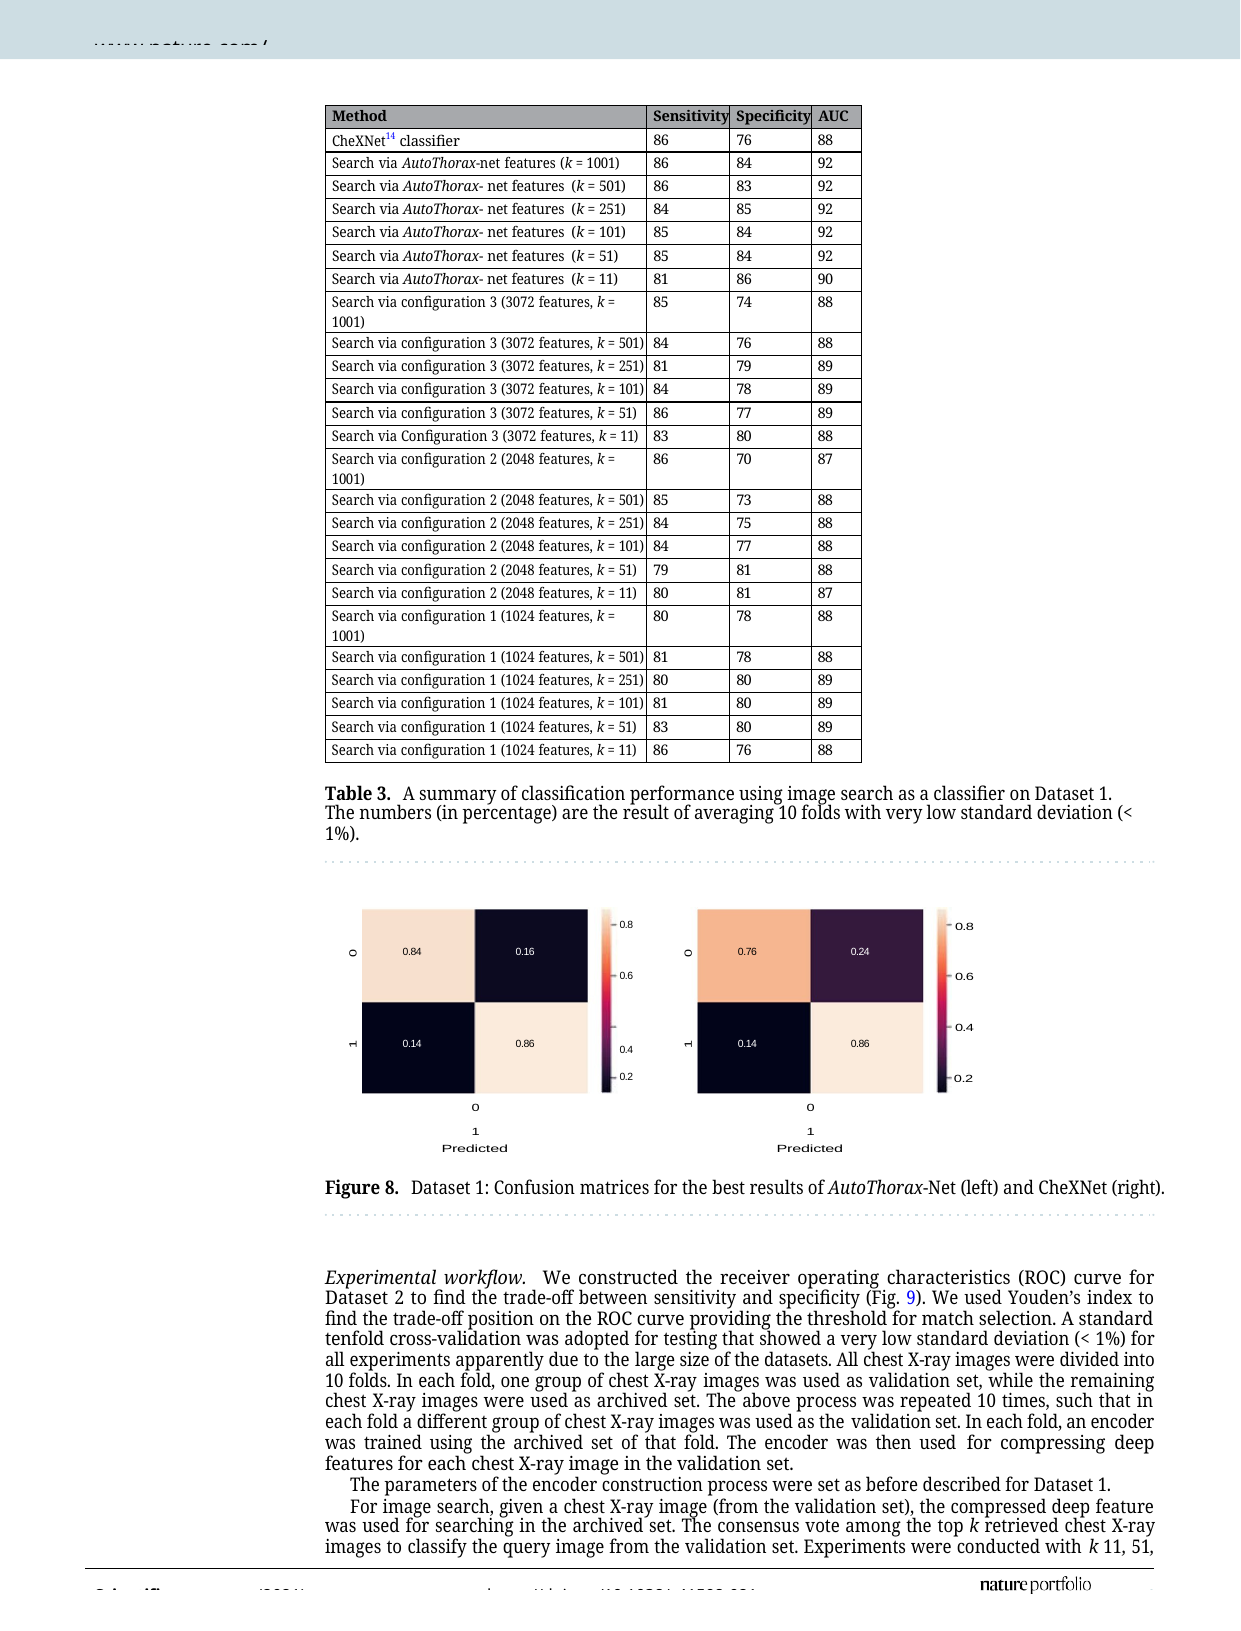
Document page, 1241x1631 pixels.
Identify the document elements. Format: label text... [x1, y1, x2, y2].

table_cell 92 [812, 176, 861, 198]
table_header Sensitivity [647, 106, 729, 128]
table_cell 83 [647, 426, 729, 448]
table_cell Search via configuration 2 (2048 features, k = 501) [326, 490, 646, 512]
table_cell 86 [647, 449, 729, 489]
table_cell 89 [812, 693, 861, 715]
table_cell 81 [647, 647, 729, 669]
table_cell 73 [730, 490, 811, 512]
table_cell 76 [730, 740, 811, 762]
table_cell Search via configuration 3 (3072 features, k = 501) [326, 333, 646, 355]
table_cell 78 [730, 647, 811, 669]
table_cell 84 [647, 513, 729, 535]
picture [362, 932, 952, 971]
table_cell 86 [647, 129, 729, 151]
table_cell 84 [647, 536, 729, 558]
table_cell 88 [812, 426, 861, 448]
table_cell 85 [730, 199, 811, 221]
table_cell 88 [812, 513, 861, 535]
table_cell 78 [730, 606, 811, 646]
table_cell Search via AutoThorax- net features (k = 501) [326, 176, 646, 198]
table_cell 88 [812, 333, 861, 355]
table_cell 84 [730, 153, 811, 175]
table_cell 75 [730, 513, 811, 535]
table_cell Search via AutoThorax-net features (k = 1001) [326, 153, 646, 175]
table_cell 81 [647, 693, 729, 715]
table_cell 80 [647, 583, 729, 605]
table_cell Search via configuration 1 (1024 features, k = 1001) [326, 606, 646, 646]
table_cell Search via AutoThorax- net features (k = 11) [326, 269, 646, 291]
table_cell 89 [812, 356, 861, 378]
table_cell 85 [647, 490, 729, 512]
table_cell 88 [812, 536, 861, 558]
table_cell 86 [647, 740, 729, 762]
table_cell 85 [647, 292, 729, 332]
table_cell 92 [812, 222, 861, 244]
table_cell 92 [812, 153, 861, 175]
table_cell Search via AutoThorax- net features (k = 251) [326, 199, 646, 221]
table_cell Search via configuration 2 (2048 features, k = 11) [326, 583, 646, 605]
table_cell 87 [812, 449, 861, 489]
table_cell 86 [647, 176, 729, 198]
table_header Specificity [730, 106, 811, 128]
table_cell 83 [647, 716, 729, 738]
table_cell 88 [812, 647, 861, 669]
text Experimental workflow. We constructed the receiver operating characteristics (ROC) curve for Dataset 2 to find the trade-off between sensitivity and specificity (Fig. 9). We used Youden’s index to find the trade-off position on the ROC curve providing the threshold for match selection. A standard tenfold cross-validation was adopted for testing that showed a very low standard deviation (< 1%) for all experiments apparently due to the large size of the datasets. All chest X-ray images were divided into 10 folds. In each fold, one group of chest X-ray images was used as validation set, while the remaining chest X-ray images were used as archived set. The above process was repeated 10 times, such that in each fold a different group of chest X-ray images was used as the validation set. In each fold, an encoder was trained using the archived set of that fold. The encoder was then used for compressing deep features for each chest X-ray image in the validation set. [325, 1268, 1155, 1475]
table_cell Search via configuration 3 (3072 features, k = 251) [326, 356, 646, 378]
table_cell Search via configuration 1 (1024 features, k = 501) [326, 647, 646, 669]
picture [362, 983, 952, 1022]
table_cell 74 [730, 292, 811, 332]
table_cell 81 [730, 559, 811, 582]
table_cell 81 [730, 583, 811, 605]
table_cell 88 [812, 606, 861, 646]
table_cell 86 [730, 269, 811, 291]
table_cell Search via configuration 2 (2048 features, k = 1001) [326, 449, 646, 489]
table_cell 85 [647, 222, 729, 244]
table_cell 80 [647, 670, 729, 692]
table_cell Search via configuration 1 (1024 features, k = 11) [326, 740, 646, 762]
table_cell Search via configuration 1 (1024 features, k = 51) [326, 716, 646, 738]
table_cell 89 [812, 379, 861, 401]
table_cell 81 [647, 356, 729, 378]
table_header Method [326, 106, 646, 128]
text 0 1 [751, 1101, 871, 1137]
table_cell 80 [730, 426, 811, 448]
table_cell 92 [812, 199, 861, 221]
table_cell 77 [730, 536, 811, 558]
table_cell 89 [812, 670, 861, 692]
table_cell Search via AutoThorax- net features (k = 101) [326, 222, 646, 244]
table_cell 70 [730, 449, 811, 489]
picture [362, 1034, 952, 1094]
table_cell 88 [812, 129, 861, 151]
table_cell 83 [730, 176, 811, 198]
text Table 3. A summary of classification performance using image search as a classifier on Dataset 1. The numbers (in percentage) are the result of averaging 10 folds with very low standard deviation (< 1%). [325, 783, 1146, 846]
table_cell Search via configuration 1 (1024 features, k = 251) [326, 670, 646, 692]
table_cell Search via configuration 1 (1024 features, k = 101) [326, 693, 646, 715]
table_cell CheXNet14 classifier [326, 129, 646, 151]
table_cell 86 [647, 403, 729, 424]
table_cell 84 [647, 333, 729, 355]
table_cell 77 [730, 403, 811, 424]
table_cell 76 [730, 129, 811, 151]
table_cell Search via configuration 2 (2048 features, k = 51) [326, 559, 646, 582]
table_cell 84 [730, 222, 811, 244]
table_cell 92 [812, 245, 861, 268]
table_cell Search via AutoThorax- net features (k = 51) [326, 245, 646, 268]
table_cell Search via configuration 3 (3072 features, k = 1001) [326, 292, 646, 332]
table_cell 80 [730, 693, 811, 715]
table_cell Search via configuration 2 (2048 features, k = 101) [326, 536, 646, 558]
table_cell Search via Configuration 3 (3072 features, k = 11) [326, 426, 646, 448]
text Figure 8. Dataset 1: Confusion matrices for the best results of AutoThorax-Net (left) and CheXNet (right). [325, 1174, 1167, 1199]
text The parameters of the encoder construction process were set as before described for Dataset 1. [350, 1475, 1167, 1496]
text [325, 1497, 1155, 1559]
table_cell 88 [812, 559, 861, 582]
picture [980, 1576, 1091, 1594]
table_cell 79 [647, 559, 729, 582]
table_cell 88 [812, 490, 861, 512]
table_cell 89 [812, 403, 861, 424]
text 0 1 [416, 1101, 536, 1137]
table_cell 80 [730, 670, 811, 692]
table_cell 85 [647, 245, 729, 268]
table_cell 90 [812, 269, 861, 291]
table_cell Search via configuration 3 (3072 features, k = 101) [326, 379, 646, 401]
table_cell 78 [730, 379, 811, 401]
table_cell 87 [812, 583, 861, 605]
table_cell 86 [647, 153, 729, 175]
table_cell 88 [812, 740, 861, 762]
table_cell 76 [730, 333, 811, 355]
table_cell 81 [647, 269, 729, 291]
table_cell 89 [812, 716, 861, 738]
table_cell 80 [647, 606, 729, 646]
table_cell 79 [730, 356, 811, 378]
table_cell 88 [812, 292, 861, 332]
table_cell 84 [647, 199, 729, 221]
picture [362, 907, 952, 920]
table_cell 80 [730, 716, 811, 738]
table_cell 84 [647, 379, 729, 401]
table_cell Search via configuration 2 (2048 features, k = 251) [326, 513, 646, 535]
table_cell 84 [730, 245, 811, 268]
table_header AUC [812, 106, 861, 128]
table_cell Search via configuration 3 (3072 features, k = 51) [326, 403, 646, 424]
